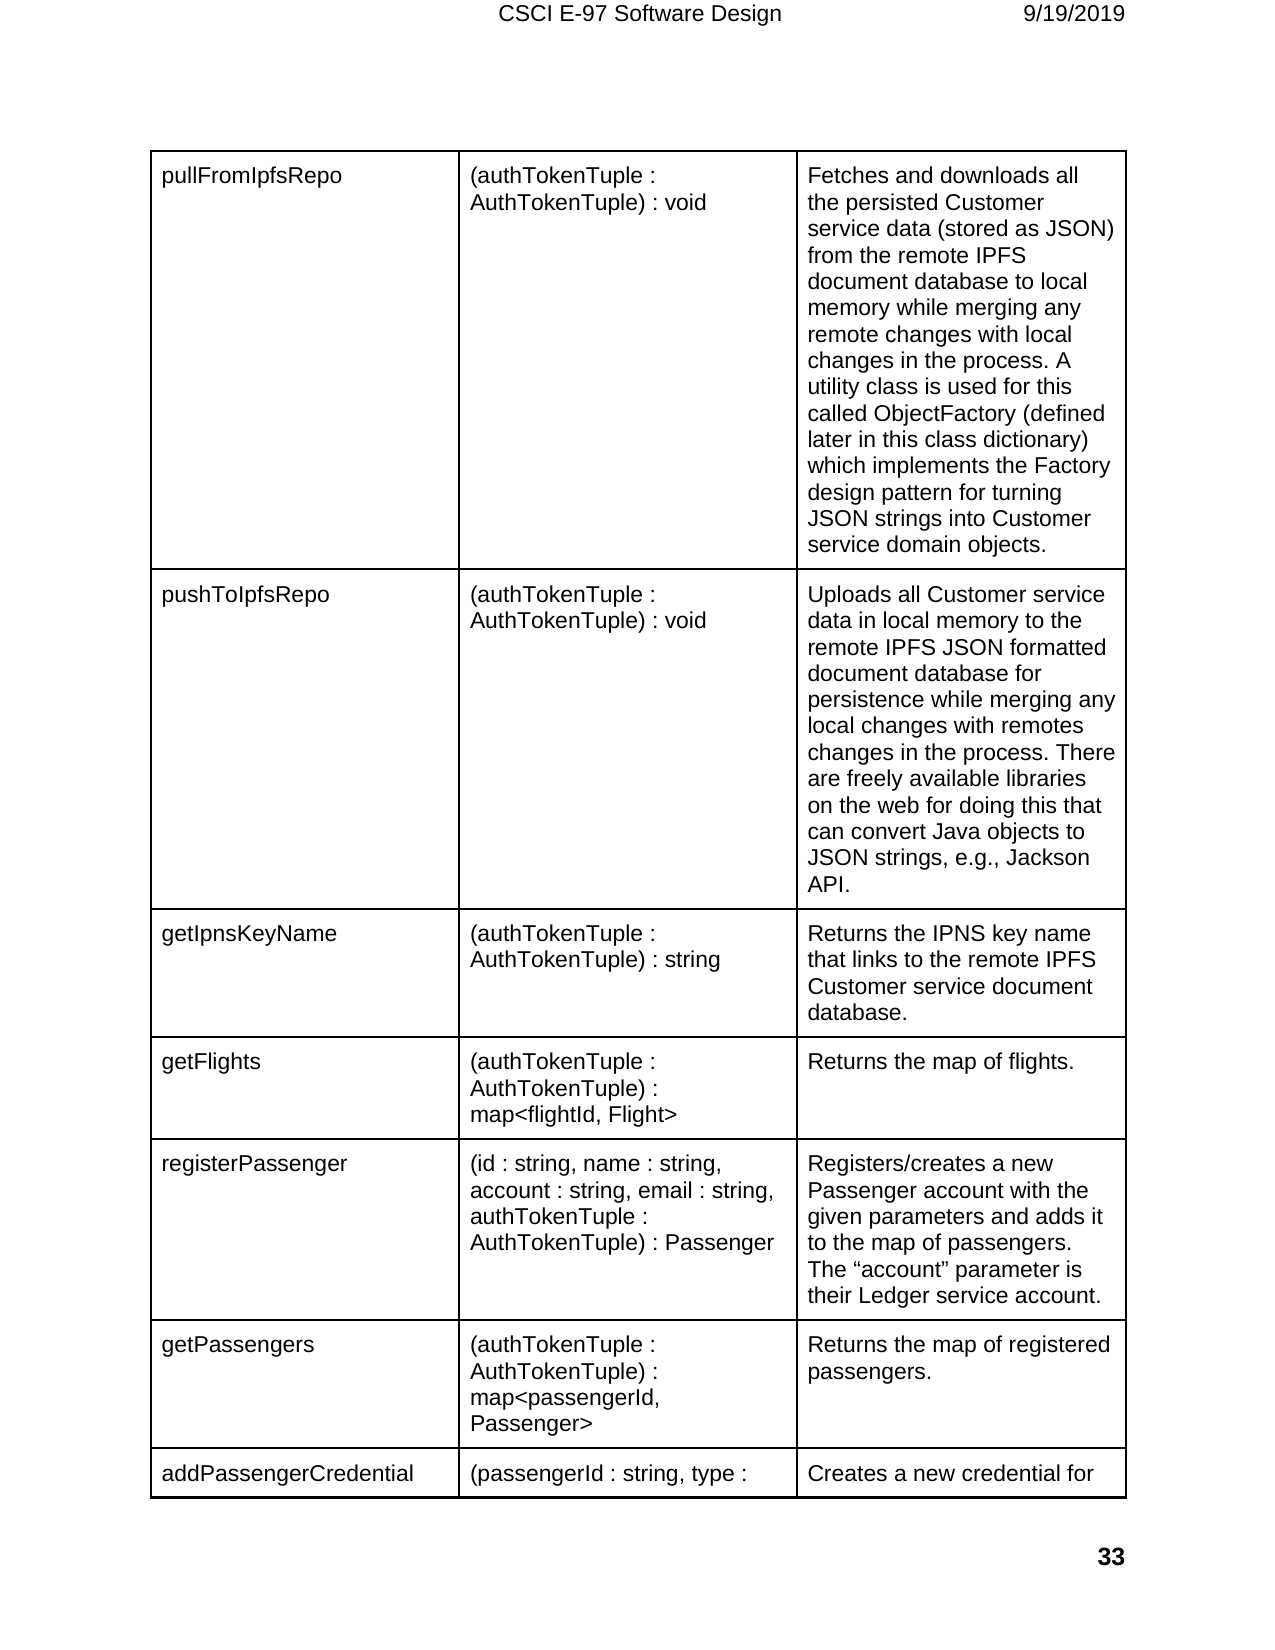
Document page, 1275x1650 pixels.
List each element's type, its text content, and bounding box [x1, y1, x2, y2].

table_cell pullFromIpfsRepo [152, 152, 458, 568]
table_cell getIpnsKeyName [152, 910, 458, 1036]
table_cell (id : string, name : string, account : string, email : string, authTokenTuple : AuthTokenTuple) : Passenger [460, 1140, 796, 1319]
table_cell Returns the map of registered passengers. [798, 1321, 1125, 1447]
table_cell (authTokenTuple : AuthTokenTuple) : map<passengerId, Passenger> [460, 1321, 796, 1447]
table_cell pushToIpfsRepo [152, 570, 458, 907]
table_cell getPassengers [152, 1321, 458, 1447]
table_cell Fetches and downloads all the persisted Customer service data (stored as JSON) from the remote IPFS document database to local memory while merging any remote changes with local changes in the process. A utility class is used for this called ObjectFactory (defined later in this class dictionary) which implements the Factory design pattern for turning JSON strings into Customer service domain objects. [798, 152, 1125, 568]
table_cell (authTokenTuple : AuthTokenTuple) : string [460, 910, 796, 1036]
table_cell (authTokenTuple : AuthTokenTuple) : map<flightId, Flight> [460, 1038, 796, 1138]
table_cell Uploads all Customer service data in local memory to the remote IPFS JSON formatted document database for persistence while merging any local changes with remotes changes in the process. There are freely available libraries on the web for doing this that can convert Java objects to JSON strings, e.g., Jackson API. [798, 570, 1125, 907]
table_cell (passengerId : string, type : string, value : string, authTokenTuple : AuthTokenTuple) : void [460, 1449, 796, 1496]
table_cell Registers/creates a new Passenger account with the given parameters and adds it to the map of passengers. The “account” parameter is their Ledger service account. [798, 1140, 1125, 1319]
table_cell getFlights [152, 1038, 458, 1138]
table_cell Returns the IPNS key name that links to the remote IPFS Customer service document database. [798, 910, 1125, 1036]
table_cell addPassengerCredential [152, 1449, 458, 1496]
table_cell (authTokenTuple : AuthTokenTuple) : void [460, 570, 796, 907]
table_cell registerPassenger [152, 1140, 458, 1319]
table_cell (authTokenTuple : AuthTokenTuple) : void [460, 152, 796, 568]
table_cell Returns the map of flights. [798, 1038, 1125, 1138]
